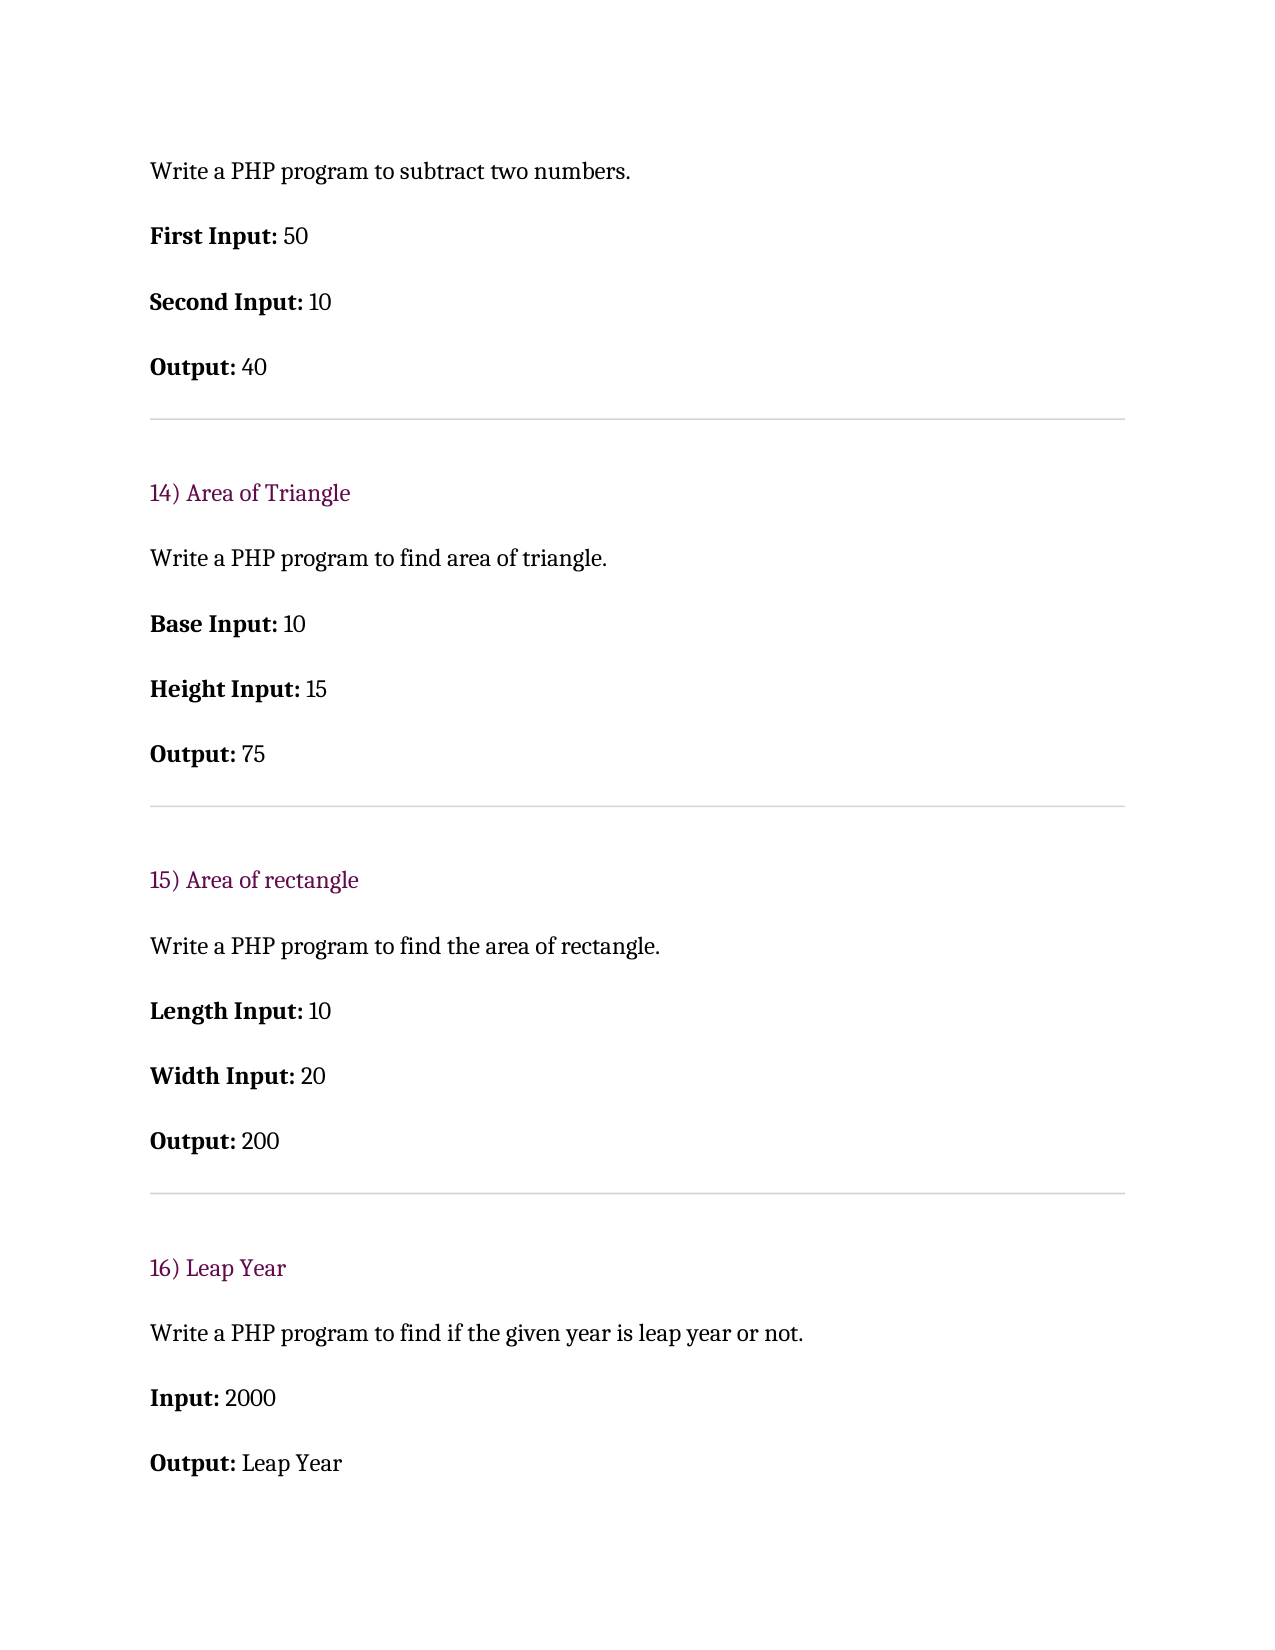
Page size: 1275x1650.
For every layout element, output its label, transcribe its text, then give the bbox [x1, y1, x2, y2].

text Width Input: 20 [150, 1054, 1125, 1091]
text Write a PHP program to find area of triangle. [150, 537, 1125, 573]
subtitle 15) Area of rectangle [150, 863, 1125, 895]
subtitle 16) Leap Year [150, 1250, 1125, 1282]
text Output: 200 [150, 1120, 1125, 1156]
text Output: 75 [150, 732, 1125, 768]
text First Input: 50 [150, 215, 1125, 251]
text Input: 2000 [150, 1377, 1125, 1413]
text Output: 40 [150, 345, 1125, 381]
text Height Input: 15 [150, 667, 1125, 703]
text Write a PHP program to find if the given year is leap year or not. [150, 1312, 1125, 1347]
text Length Input: 10 [150, 989, 1125, 1025]
text Write a PHP program to find the area of rectangle. [150, 924, 1125, 960]
text Write a PHP program to subtract two numbers. [150, 150, 1125, 186]
subtitle 14) Area of Triangle [150, 476, 1125, 508]
text Output: Leap Year [150, 1442, 1125, 1478]
text Base Input: 10 [150, 602, 1125, 638]
text Second Input: 10 [150, 280, 1125, 316]
